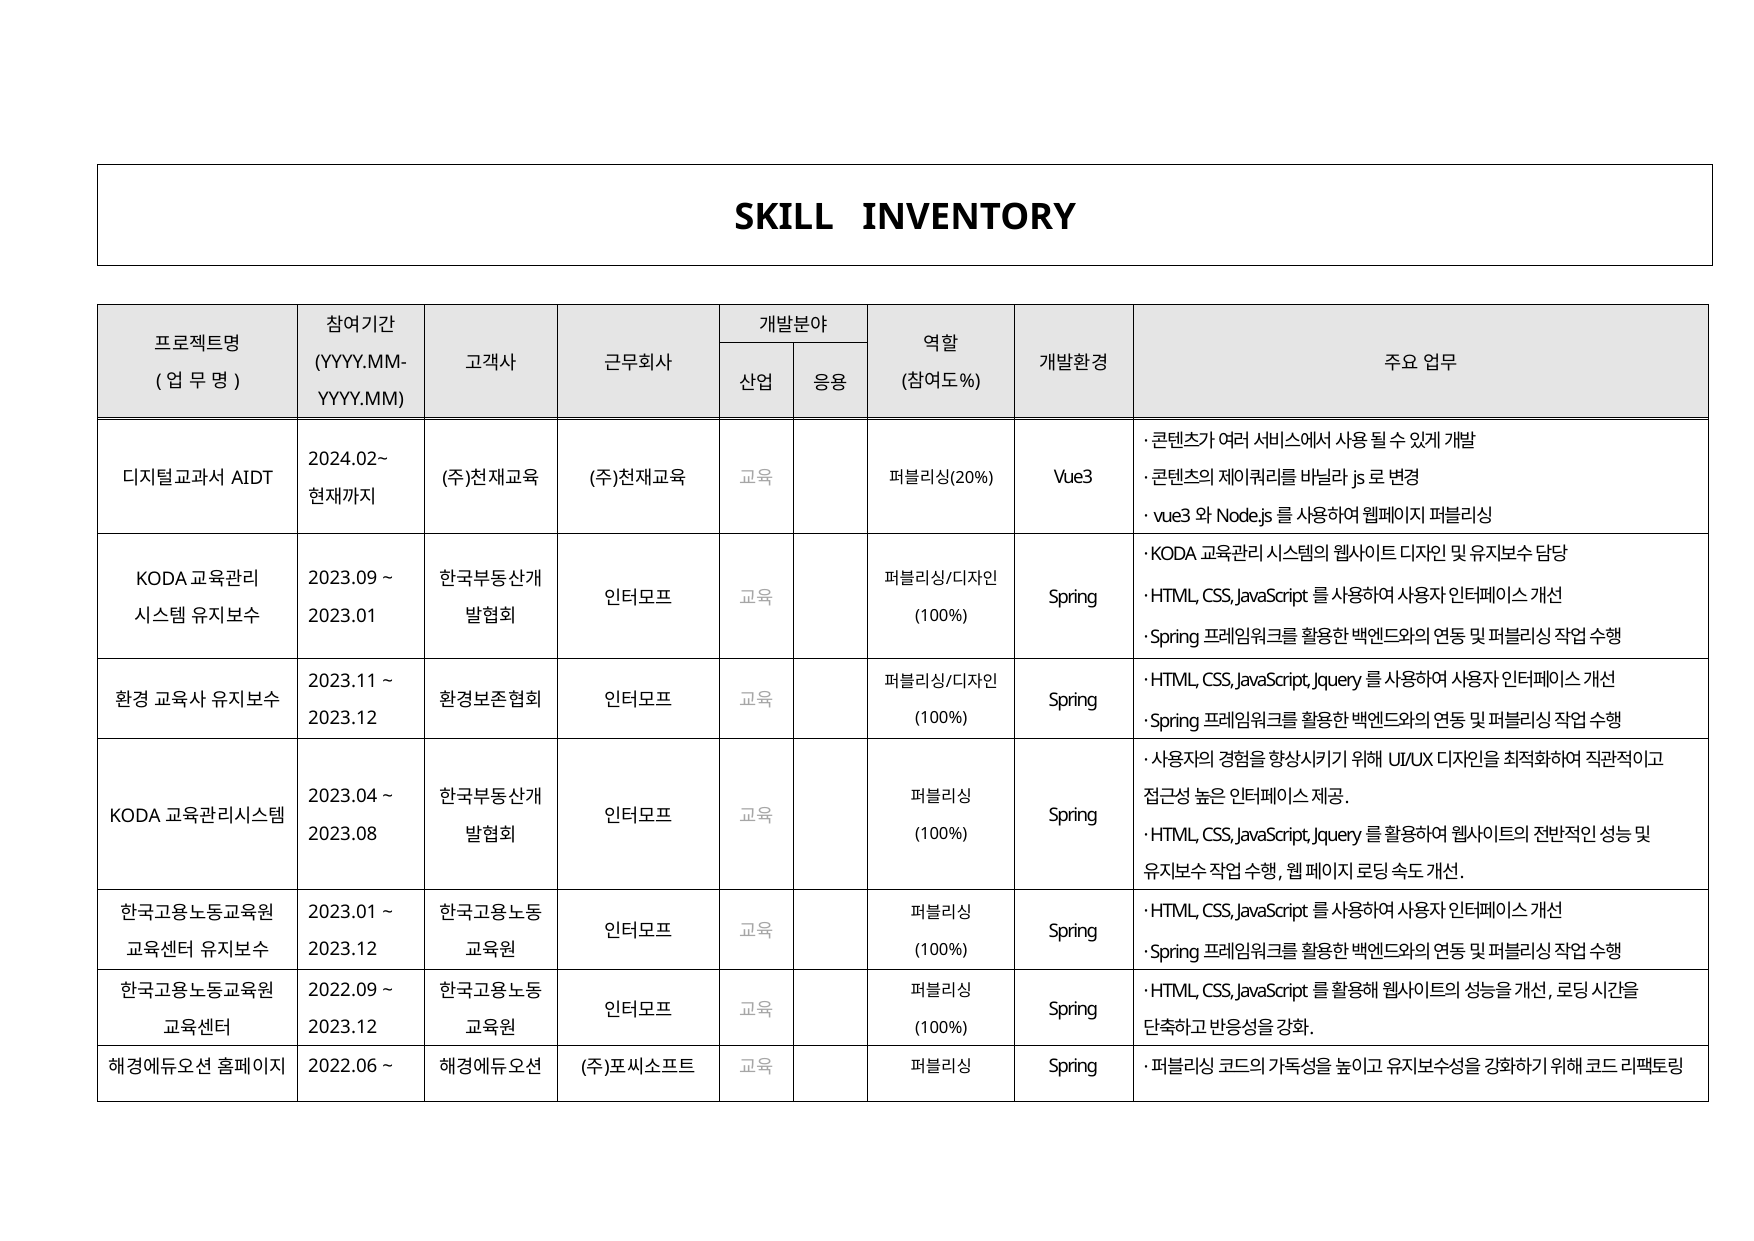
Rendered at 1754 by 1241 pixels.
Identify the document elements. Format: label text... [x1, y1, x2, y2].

table_cell [794, 970, 867, 1045]
table_header 근무회사 [558, 305, 719, 417]
table_cell 교육 [720, 534, 793, 658]
table_cell 2023.09 ~ 2023.01 [298, 534, 424, 658]
table_cell 환경 교육사 유지보수 [98, 659, 297, 738]
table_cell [1134, 1046, 1708, 1101]
table_cell 한국부동산개발협회 [425, 739, 557, 889]
table_header 주요 업무 [1134, 305, 1708, 417]
table_cell Spring [1015, 739, 1133, 889]
table_cell 2024.02~현재까지 [298, 420, 424, 533]
table_header 프로젝트명 ( 업 무 명 ) [98, 305, 297, 417]
table_cell 교육 [720, 659, 793, 738]
table_cell 인터모프 [558, 739, 719, 889]
table_header 역할 (참여도%) [868, 305, 1014, 417]
table_cell · HTML, CSS, JavaScript를 사용하여 사용자 인터페이스 개선 · Spring 프레임워크를 활용한 백엔드와의 연동 및 퍼블리싱 작업 수행 [1134, 890, 1708, 969]
table_cell · 콘텐츠가 여러 서비스에서 사용 될 수 있게 개발 · 콘텐츠의 제이쿼리를 바닐라 js로 변경 · vue3와 Node.js를 사용하여 웹페이지 퍼블리싱 [1134, 420, 1708, 533]
table_cell 2022.06 ~ 2022.09 [298, 1046, 424, 1101]
table_cell 교육 [720, 1046, 793, 1101]
table_cell 인터모프 [558, 890, 719, 969]
table_cell 인터모프 [558, 534, 719, 658]
table_cell Vue3 [1015, 420, 1133, 533]
table_cell Spring [1015, 1046, 1133, 1101]
table_cell 2022.09 ~ 2023.12 [298, 970, 424, 1045]
table_cell (주)천재교육 [425, 420, 557, 533]
table_cell 인터모프 [558, 659, 719, 738]
table_cell [794, 1046, 867, 1101]
table_cell 교육 [720, 890, 793, 969]
table_cell 퍼블리싱/디자인 (100%) [868, 534, 1014, 658]
table_cell 교육 [720, 739, 793, 889]
table_cell 퍼블리싱/디자인 (100%) [868, 659, 1014, 738]
table_cell · HTML, CSS, JavaScript를 활용해 웹사이트의 성능을 개선, 로딩 시간을 단축하고 반응성을 강화. [1134, 970, 1708, 1045]
table_cell KODA교육관리 시스템 유지보수 [98, 534, 297, 658]
table_cell 퍼블리싱(20%) [868, 420, 1014, 533]
table_cell · KODA 교육관리 시스템의 웹사이트 디자인 및 유지보수 담당 · HTML, CSS, JavaScript를 사용하여 사용자 인터페이스 개선 · Spring 프레임워크를 활용한 백엔드와의 연동 및 퍼블리싱 작업 수행 [1134, 534, 1708, 658]
table_cell Spring [1015, 534, 1133, 658]
table_cell 교육 [720, 420, 793, 533]
table_cell 퍼블리싱 (100%) [868, 970, 1014, 1045]
table_cell [794, 659, 867, 738]
table_header 개발분야 [720, 305, 867, 342]
table_cell [794, 534, 867, 658]
table_header 고객사 [425, 305, 557, 417]
table_header SKILL INVENTORY [98, 165, 1712, 265]
table_cell · 사용자의 경험을 향상시키기 위해 UI/UX 디자인을 최적화하여 직관적이고 접근성 높은 인터페이스 제공. · HTML, CSS, JavaScript, Jquery 를 활용하여 웹사이트의 전반적인 성능 및 유지보수 작업 수행, 웹 페이지 로딩 속도 개선. [1134, 739, 1708, 889]
table_cell 응용 [794, 343, 867, 417]
table_cell 퍼블리싱 (100%) [868, 1046, 1014, 1101]
table_cell KODA 교육관리시스템 [98, 739, 297, 889]
table_cell · HTML, CSS, JavaScript, Jquery 를 사용하여 사용자 인터페이스 개선 · Spring 프레임워크를 활용한 백엔드와의 연동 및 퍼블리싱 작업 수행 [1134, 659, 1708, 738]
table_cell 환경보존협회 [425, 659, 557, 738]
table_cell 디지털교과서 AIDT [98, 420, 297, 533]
table_cell Spring [1015, 659, 1133, 738]
table_cell 한국고용노동교육원 교육센터 [98, 970, 297, 1045]
table_cell 퍼블리싱 (100%) [868, 890, 1014, 969]
table_cell 2023.01 ~ 2023.12 [298, 890, 424, 969]
table_cell 퍼블리싱 (100%) [868, 739, 1014, 889]
table_cell 교육 [720, 970, 793, 1045]
table_cell Spring [1015, 890, 1133, 969]
table_cell 산업 [720, 343, 793, 417]
table_cell 해경에듀오션 [425, 1046, 557, 1101]
table_cell 한국고용노동교육원 [425, 970, 557, 1045]
table_cell (주)천재교육 [558, 420, 719, 533]
table_cell [794, 739, 867, 889]
table_cell 한국고용노동교육원 [425, 890, 557, 969]
table_cell 2023.04 ~ 2023.08 [298, 739, 424, 889]
table_cell Spring [1015, 970, 1133, 1045]
table_cell 한국고용노동교육원 교육센터 유지보수 [98, 890, 297, 969]
table_header 개발환경 [1015, 305, 1133, 417]
table_cell 인터모프 [558, 970, 719, 1045]
table_cell [794, 420, 867, 533]
table_cell 한국부동산개발협회 [425, 534, 557, 658]
table_cell [794, 890, 867, 969]
table_cell (주)포씨소프트 [558, 1046, 719, 1101]
table_cell 해경에듀오션 홈페이지 [98, 1046, 297, 1101]
table_cell 2023.11 ~ 2023.12 [298, 659, 424, 738]
table_header 참여기간 (YYYY.MM- YYYY.MM) [298, 305, 424, 417]
